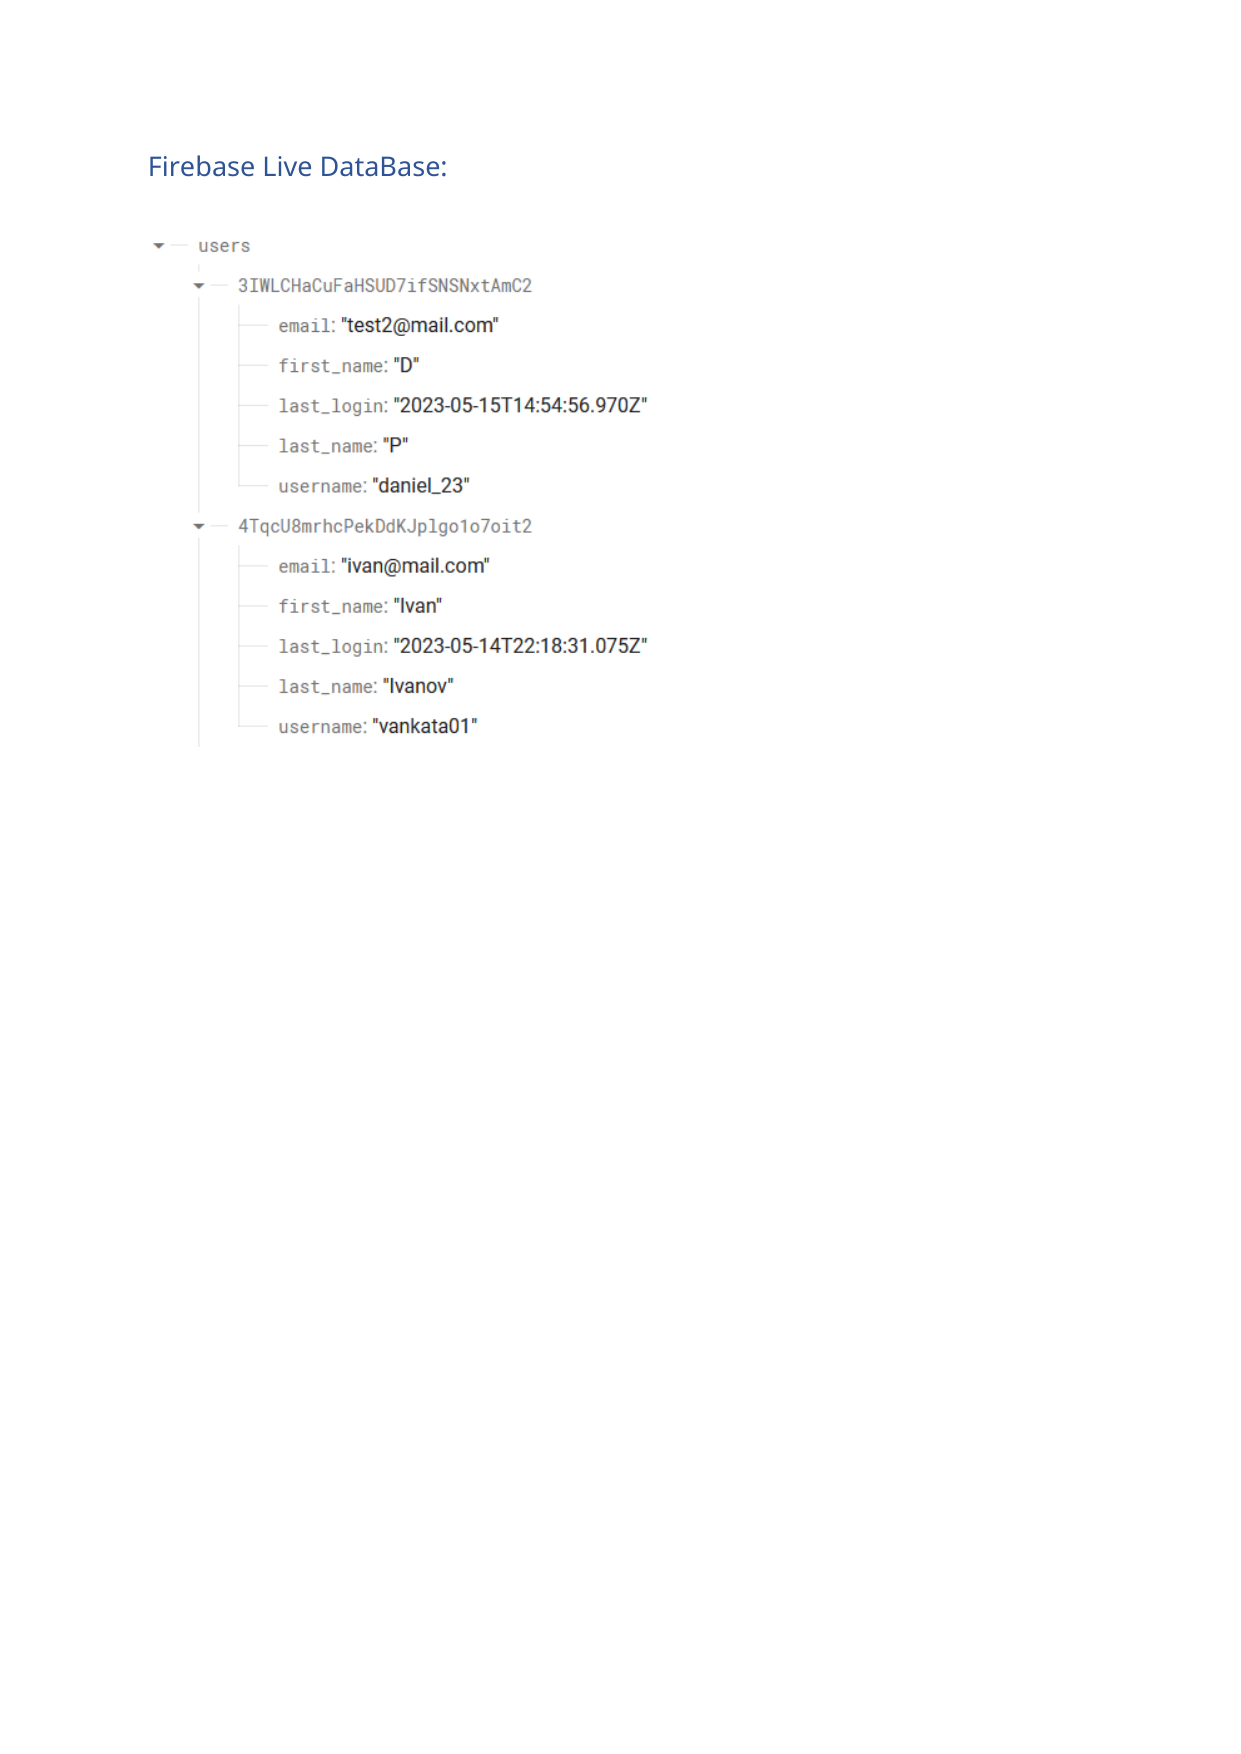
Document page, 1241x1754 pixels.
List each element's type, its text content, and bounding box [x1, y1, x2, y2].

subtitle Firebase Live DataBase: [148, 148, 1093, 227]
picture [147, 232, 789, 747]
